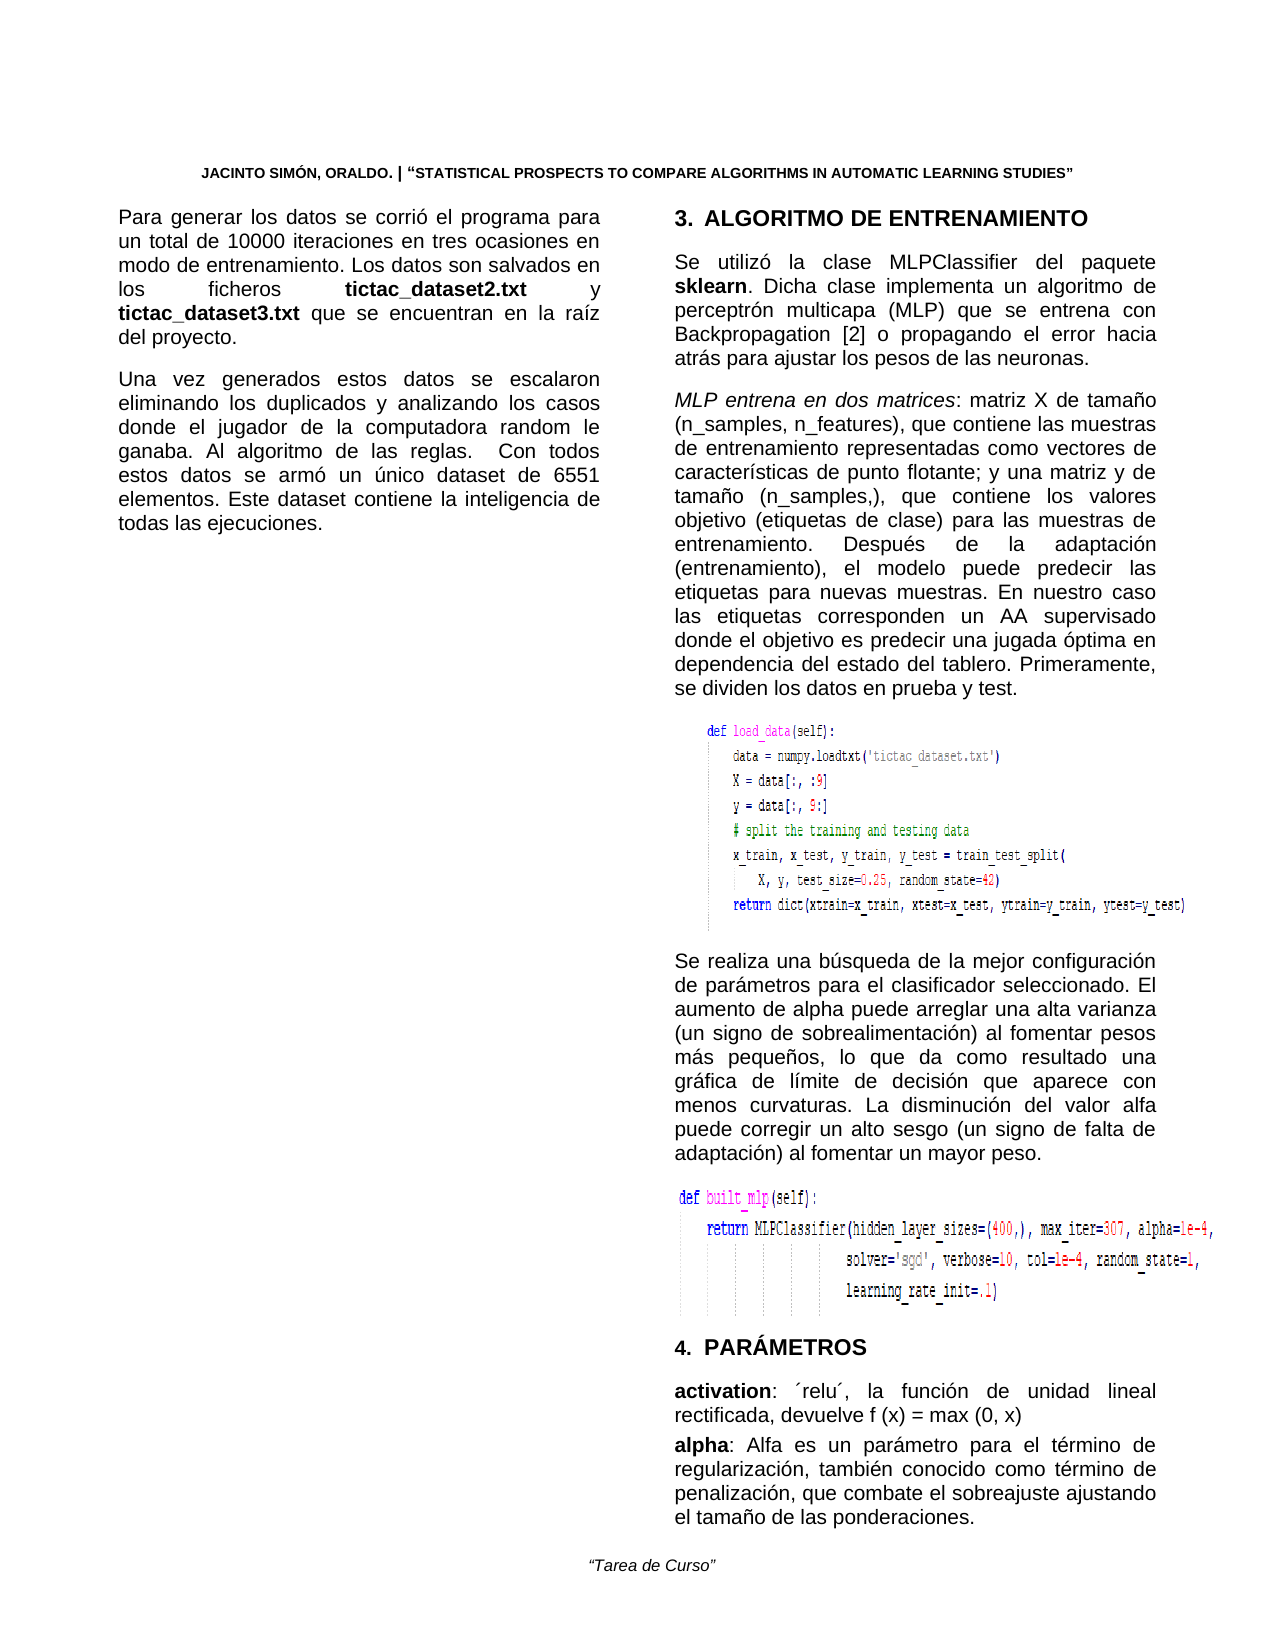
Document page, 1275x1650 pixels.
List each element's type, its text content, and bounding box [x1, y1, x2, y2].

list MLP entrena en dos matrices: matriz X de tamaño (n_samples, n_features), que contiene las muestras de entrenamiento representadas como vectores de características de punto flotante; y una matriz y de tamaño (n_samples,), que contiene los valores objetivo (etiquetas de clase) para las muestras de entrenamiento. Después de la adaptación (entrenamiento), el modelo puede predecir las etiquetas para nuevas muestras. En nuestro caso las etiquetas corresponden un AA supervisado donde el objetivo es predecir una jugada óptima en dependencia del estado del tablero. Primeramente, se dividen los datos en prueba y test. [674, 388, 1157, 700]
list Se realiza una búsqueda de la mejor configuración de parámetros para el clasificador seleccionado. El aumento de alpha puede arreglar una alta varianza (un signo de sobrealimentación) al fomentar pesos más pequeños, lo que da como resultado una gráfica de límite de decisión que aparece con menos curvaturas. La disminución del valor alfa puede corregir un alto sesgo (un signo de falta de adaptación) al fomentar un mayor peso. [674, 949, 1157, 1165]
picture [703, 718, 1187, 931]
picture [674, 1183, 1215, 1316]
text Parámetros [674, 1334, 1157, 1360]
text alpha: Alfa es un parámetro para el término de regularización, también conocido como término de penalización, que combate el sobreajuste ajustando el tamaño de las ponderaciones. [674, 1433, 1157, 1529]
list Para generar los datos se corrió el programa para un total de 10000 iteraciones en tres ocasiones en modo de entrenamiento. Los datos son salvados en los ficheros tictac_dataset2.txt y tictac_dataset3.txt que se encuentran en la raíz del proyecto. [118, 205, 601, 348]
text Algoritmo de entrenamiento [674, 205, 1157, 231]
text activation: ´relu´, la función de unidad lineal rectificada, devuelve f (x) = max (0, x) [674, 1379, 1157, 1427]
list Se utilizó la clase MLPClassifier del paquete sklearn. Dicha clase implementa un algoritmo de perceptrón multicapa (MLP) que se entrena con Backpropagation [2] o propagando el error hacia atrás para ajustar los pesos de las neuronas. [674, 250, 1157, 369]
list Una vez generados estos datos se escalaron eliminando los duplicados y analizando los casos donde el jugador de la computadora random le ganaba. Al algoritmo de las reglas. Con todos estos datos se armó un único dataset de 6551 elementos. Este dataset contiene la inteligencia de todas las ejecuciones. [118, 367, 601, 535]
